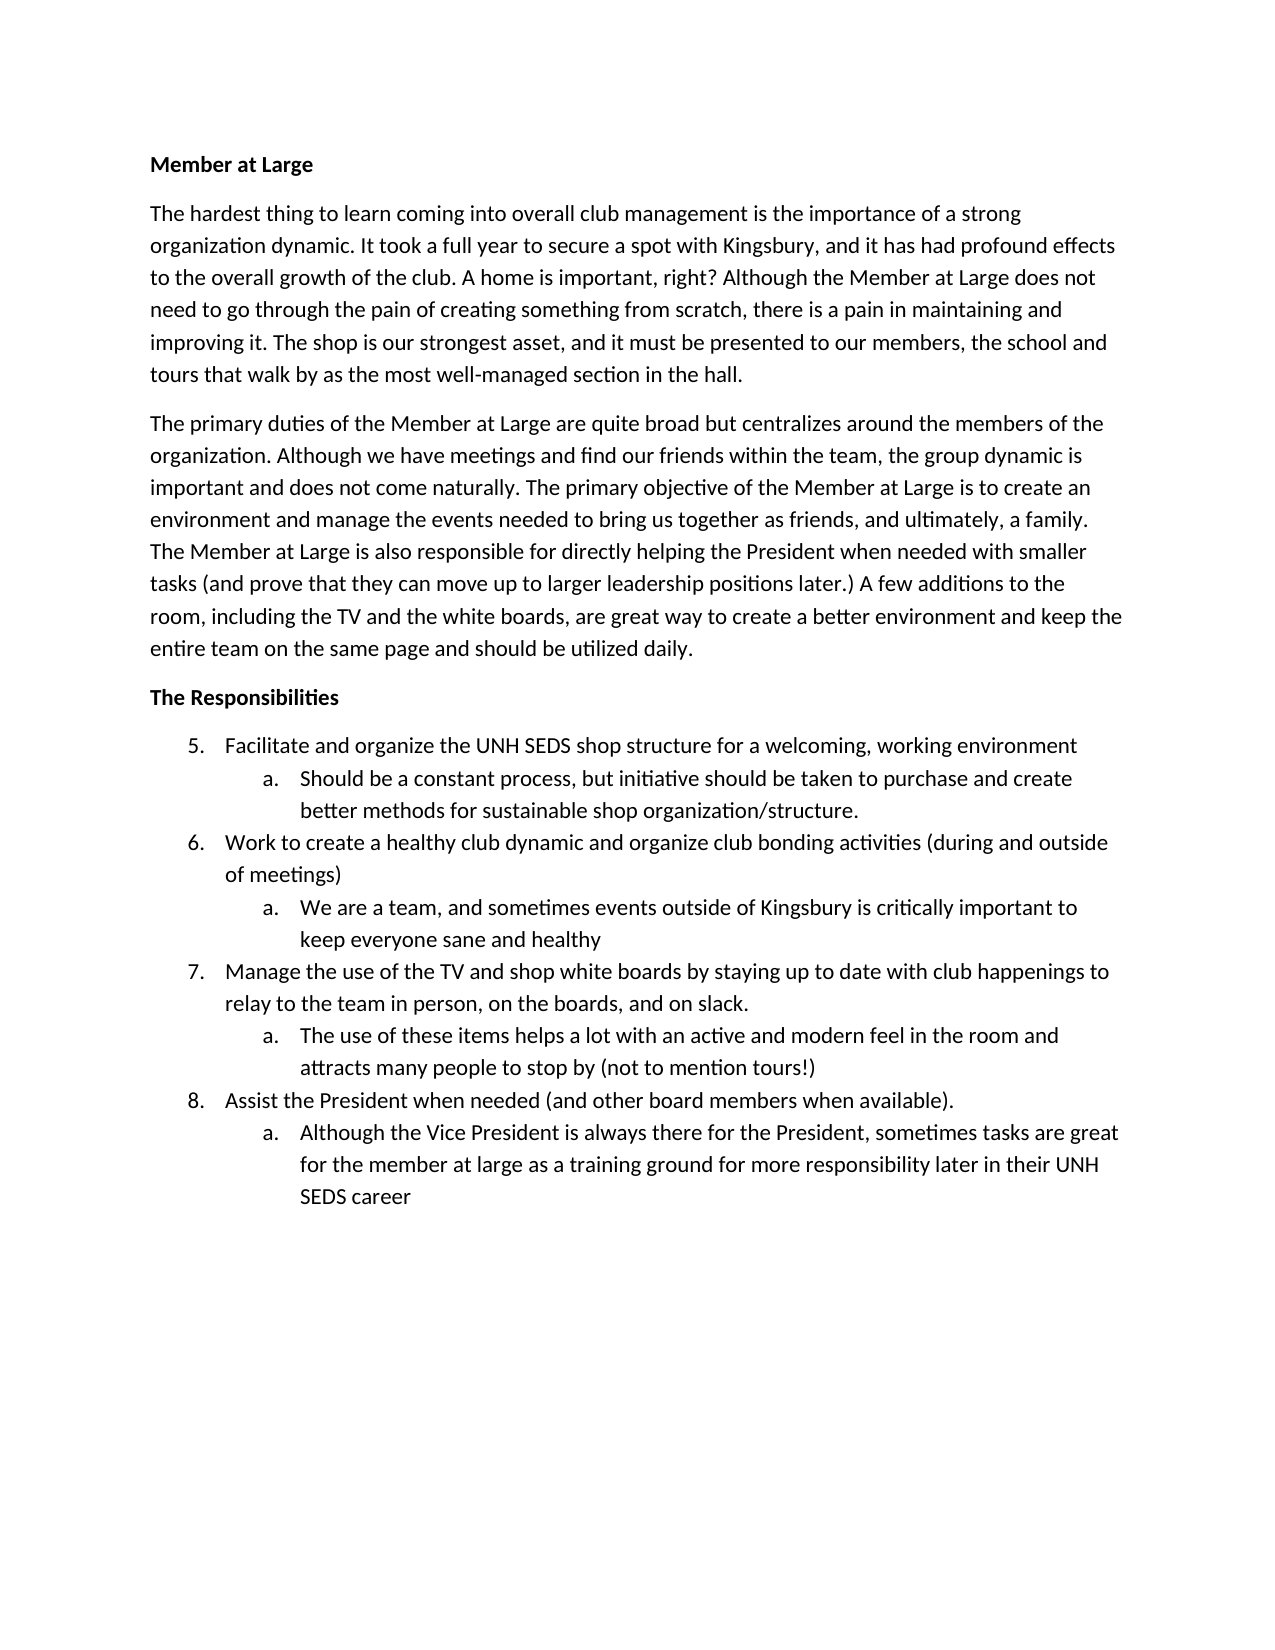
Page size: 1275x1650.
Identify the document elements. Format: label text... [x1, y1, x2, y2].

text Member at Large [150, 150, 1125, 178]
list Assist the President when needed (and other board members when available). [187, 1086, 1125, 1114]
list Facilitate and organize the UNH SEDS shop structure for a welcoming, working environment [187, 732, 1125, 760]
list Should be a constant process, but initiative should be taken to purchase and create better methods for sustainable shop organization/structure. [262, 764, 1125, 824]
text The hardest thing to learn coming into overall club management is the importance of a strong organization dynamic. It took a full year to secure a spot with Kingsbury, and it has had profound effects to the overall growth of the club. A home is important, right? Although the Member at Large does not need to go through the pain of creating something from scratch, there is a pain in maintaining and improving it. The shop is our strongest asset, and it must be presented to our members, the school and tours that walk by as the most well-managed section in the hall. [150, 199, 1125, 388]
list Work to create a healthy club dynamic and organize club bonding activities (during and outside of meetings) [187, 828, 1125, 888]
list The use of these items helps a lot with an active and modern feel in the room and attracts many people to stop by (not to mention tours!) [262, 1021, 1125, 1082]
list We are a team, and sometimes events outside of Kingsbury is critically important to keep everyone sane and healthy [262, 893, 1125, 953]
text The primary duties of the Member at Large are quite broad but centralizes around the members of the organization. Although we have meetings and find our friends within the team, the group dynamic is important and does not come naturally. The primary objective of the Member at Large is to create an environment and manage the events needed to bring us together as friends, and ultimately, a family. The Member at Large is also responsible for directly helping the President when needed with smaller tasks (and prove that they can move up to larger leadership positions later.) A few additions to the room, including the TV and the white boards, are great way to create a better environment and keep the entire team on the same page and should be utilized daily. [150, 409, 1125, 662]
text The Responsibilities [150, 683, 1125, 711]
list Manage the use of the TV and shop white boards by staying up to date with club happenings to relay to the team in person, on the boards, and on slack. [187, 957, 1125, 1017]
list Although the Vice President is always there for the President, sometimes tasks are great for the member at large as a training ground for more responsibility later in their UNH SEDS career [262, 1118, 1125, 1210]
